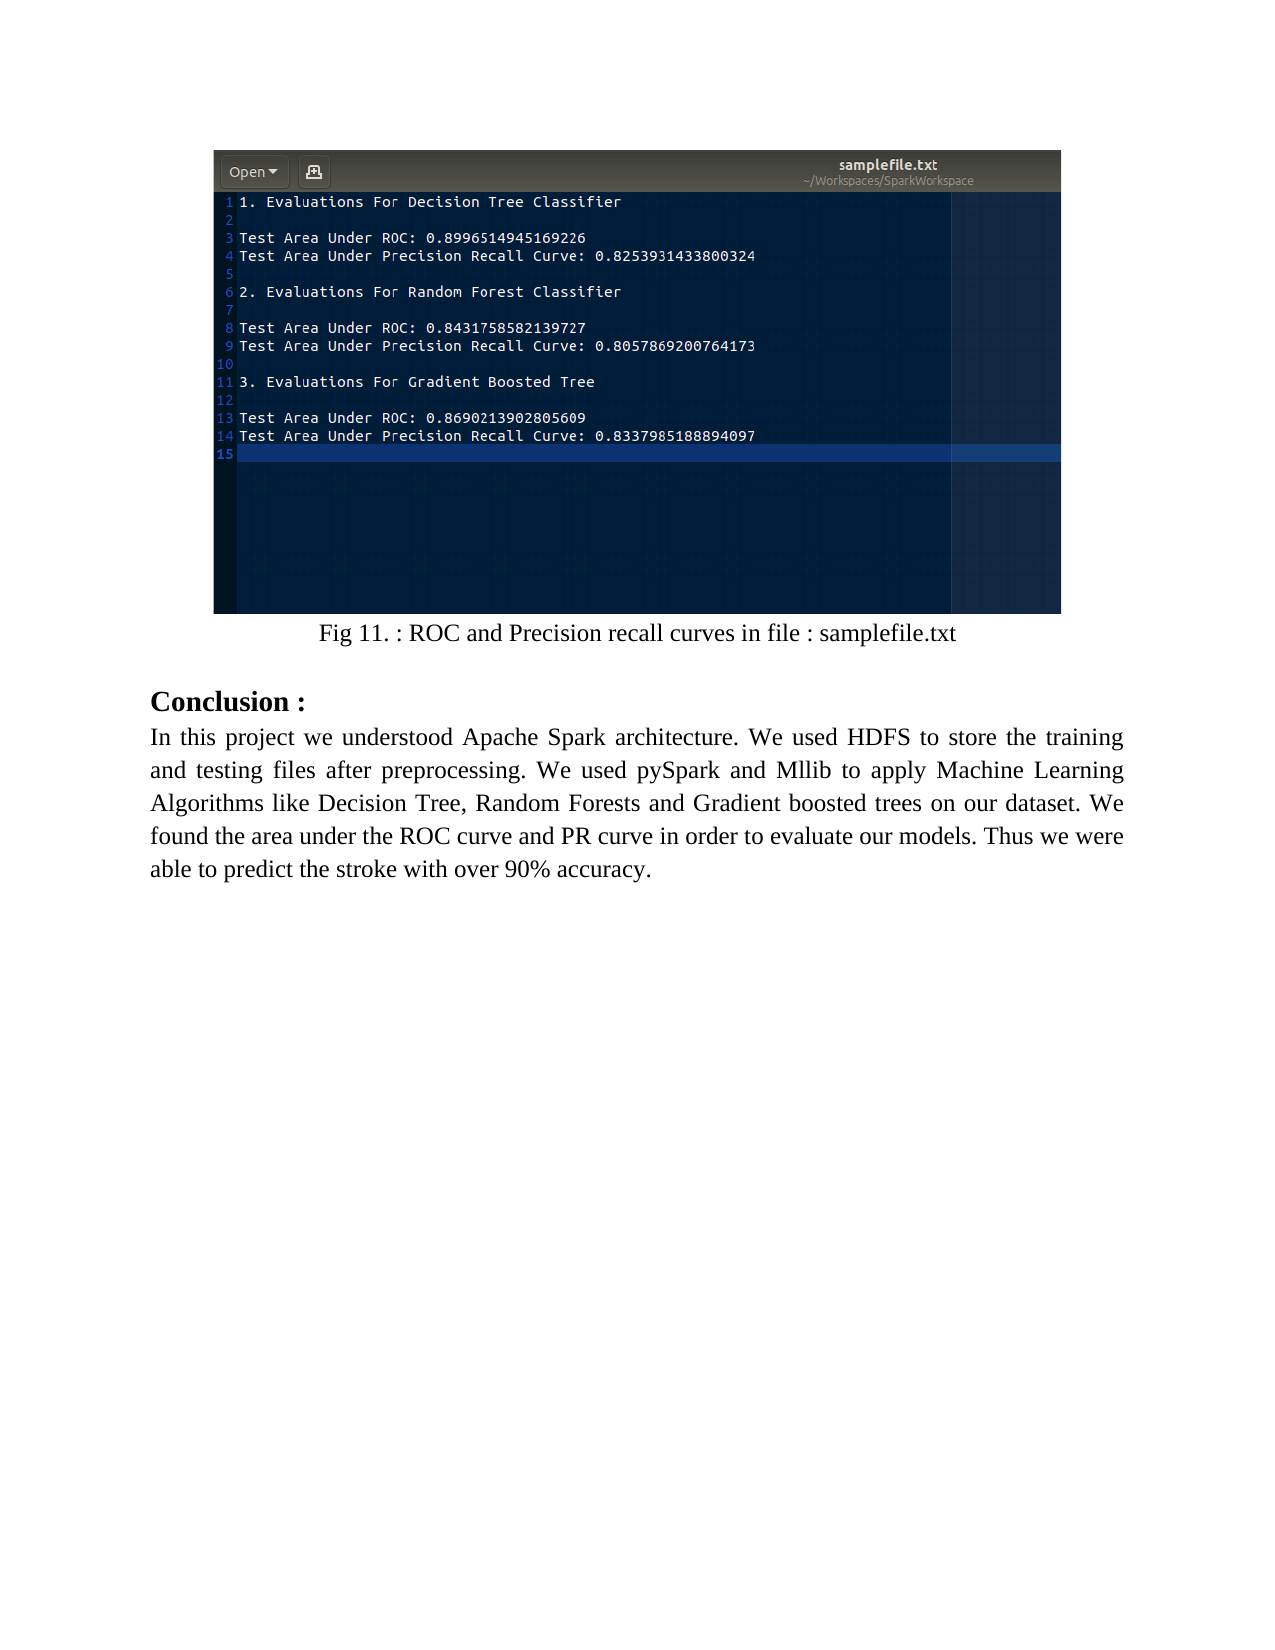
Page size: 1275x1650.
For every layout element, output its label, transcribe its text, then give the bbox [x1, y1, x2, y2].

text Conclusion : [150, 684, 1125, 717]
text In this project we understood Apache Spark architecture. We used HDFS to store the training and testing files after preprocessing. We used pySpark and Mllib to apply Machine Learning Algorithms like Decision Tree, Random Forests and Gradient boosted trees on our dataset. We found the area under the ROC curve and PR curve in order to evaluate our models. Thus we were able to predict the stroke with over 90% accuracy. [150, 722, 1125, 883]
text Fig 11. : ROC and Precision recall curves in file : samplefile.txt [150, 618, 1125, 646]
picture [213, 150, 1062, 614]
